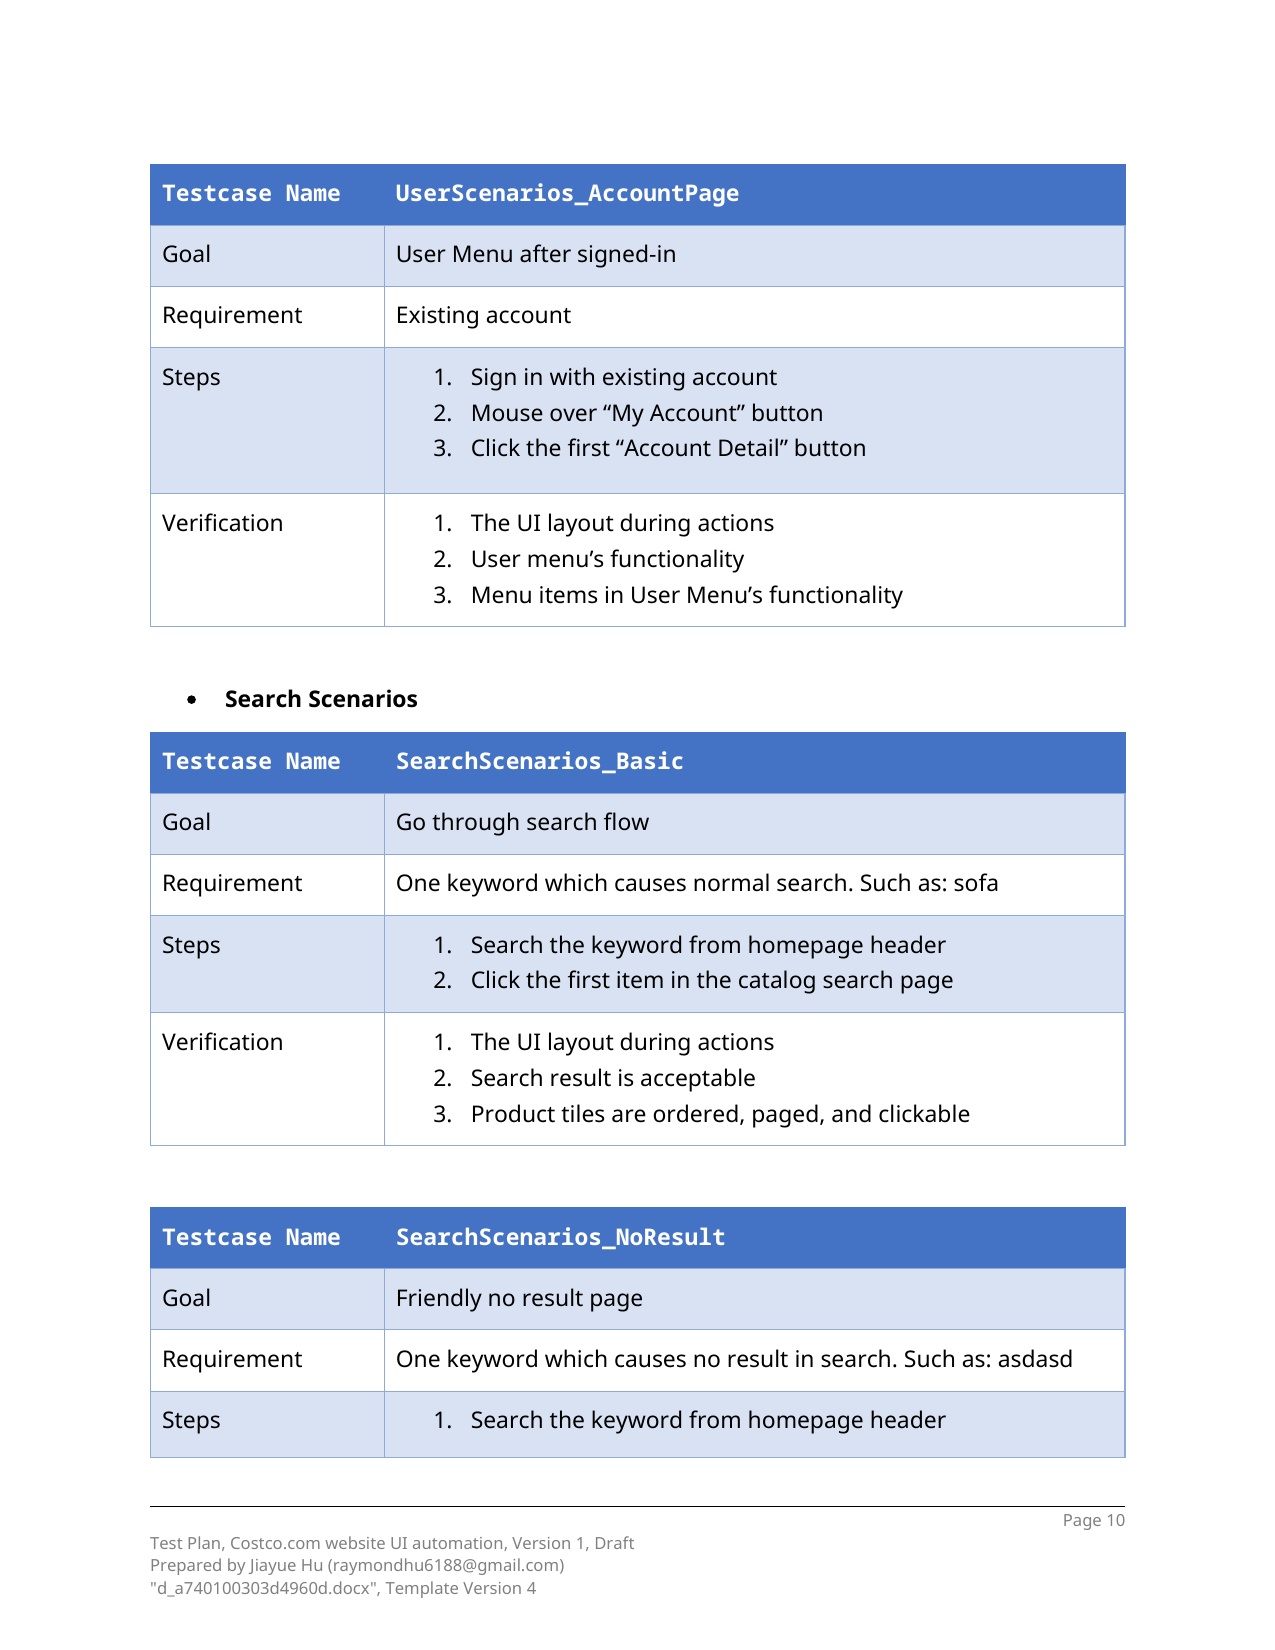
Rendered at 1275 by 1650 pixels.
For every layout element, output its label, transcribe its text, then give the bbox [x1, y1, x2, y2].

table_cell Goal [151, 226, 384, 286]
table_cell Goal [151, 794, 384, 854]
table_cell Steps [151, 916, 384, 1012]
table_header UserScenarios_AccountPage [385, 165, 1124, 225]
table_cell Steps [151, 348, 384, 493]
table_cell The UI layout during actions Search result is acceptable Product tiles are ordered, paged, and clickable [385, 1013, 1124, 1145]
table_cell One keyword which causes normal search. Such as: sofa [385, 855, 1124, 915]
table_cell Search the keyword from homepage header [385, 1392, 1124, 1457]
table_cell Requirement [151, 855, 384, 915]
table_cell Requirement [151, 1330, 384, 1391]
table_cell One keyword which causes no result in search. Such as: asdasd [385, 1330, 1124, 1391]
table_header SearchScenarios_NoResult [385, 1208, 1124, 1268]
table_cell User Menu after signed-in [385, 226, 1124, 286]
table_header Testcase Name [151, 165, 384, 225]
table_cell Go through search flow [385, 794, 1124, 854]
table_cell The UI layout during actions User menu’s functionality Menu items in User Menu’s functionality [385, 494, 1124, 626]
table_cell Verification [151, 494, 384, 626]
table_header SearchScenarios_Basic [385, 733, 1124, 793]
table_cell Search the keyword from homepage header Click the first item in the catalog search page [385, 916, 1124, 1012]
table_cell Sign in with existing account Mouse over “My Account” button Click the first “Account Detail” button [385, 348, 1124, 493]
table_cell Existing account [385, 287, 1124, 347]
table_cell Verification [151, 1013, 384, 1145]
table_cell Steps [151, 1392, 384, 1457]
table_header Testcase Name [151, 1208, 384, 1268]
table_header Testcase Name [151, 733, 384, 793]
table_cell Goal [151, 1269, 384, 1329]
table_cell Requirement [151, 287, 384, 347]
list Search Scenarios [187, 683, 1125, 714]
table_cell Friendly no result page [385, 1269, 1124, 1329]
